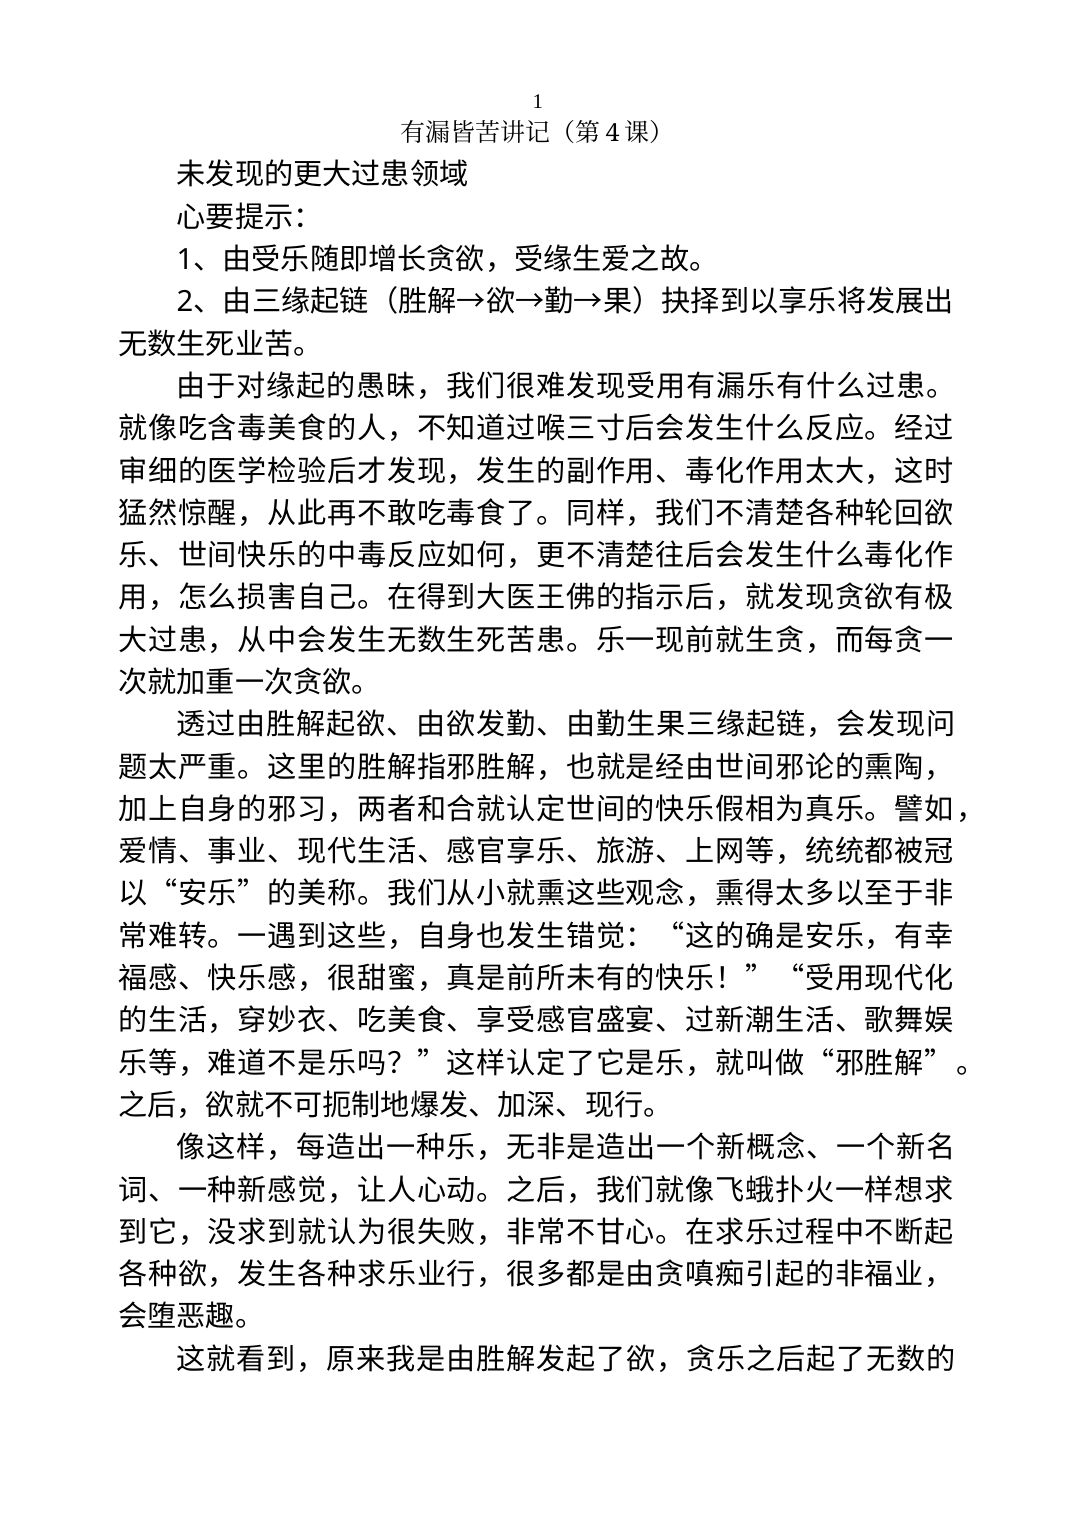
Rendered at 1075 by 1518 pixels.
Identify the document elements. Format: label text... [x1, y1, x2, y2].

text 像这样，每造出一种乐，无非是造出一个新概念、一个新名词、一种新感觉，让人心动。之后，我们就像飞蛾扑火一样想求到它，没求到就认为很失败，非常不甘心。在求乐过程中不断起各种欲，发生各种求乐业行，很多都是由贪嗔痴引起的非福业，会堕恶趣。 [118, 1124, 957, 1335]
text 心要提示： [118, 193, 957, 235]
text 透过由胜解起欲、由欲发勤、由勤生果三缘起链，会发现问题太严重。这里的胜解指邪胜解，也就是经由世间邪论的熏陶，加上自身的邪习，两者和合就认定世间的快乐假相为真乐。譬如，爱情、事业、现代生活、感官享乐、旅游、上网等，统统都被冠以“安乐”的美称。我们从小就熏这些观念，熏得太多以至于非常难转。一遇到这些，自身也发生错觉：“这的确是安乐，有幸福感、快乐感，很甜蜜，真是前所未有的快乐！”“受用现代化的生活，穿妙衣、吃美食、享受感官盛宴、过新潮生活、歌舞娱乐等，难道不是乐吗？”这样认定了它是乐，就叫做“邪胜解”。之后，欲就不可扼制地爆发、加深、现行。 [118, 701, 957, 1124]
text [118, 1335, 957, 1377]
text 未发现的更大过患领域 [118, 151, 957, 193]
text 1、由受乐随即增长贪欲，受缘生爱之故。 [118, 235, 957, 278]
text 由于对缘起的愚昧，我们很难发现受用有漏乐有什么过患。就像吃含毒美食的人，不知道过喉三寸后会发生什么反应。经过审细的医学检验后才发现，发生的副作用、毒化作用太大，这时猛然惊醒，从此再不敢吃毒食了。同样，我们不清楚各种轮回欲乐、世间快乐的中毒反应如何，更不清楚往后会发生什么毒化作用，怎么损害自己。在得到大医王佛的指示后，就发现贪欲有极大过患，从中会发生无数生死苦患。乐一现前就生贪，而每贪一次就加重一次贪欲。 [118, 362, 957, 701]
text 2、由三缘起链（胜解→欲→勤→果）抉择到以享乐将发展出无数生死业苦。 [118, 278, 957, 362]
